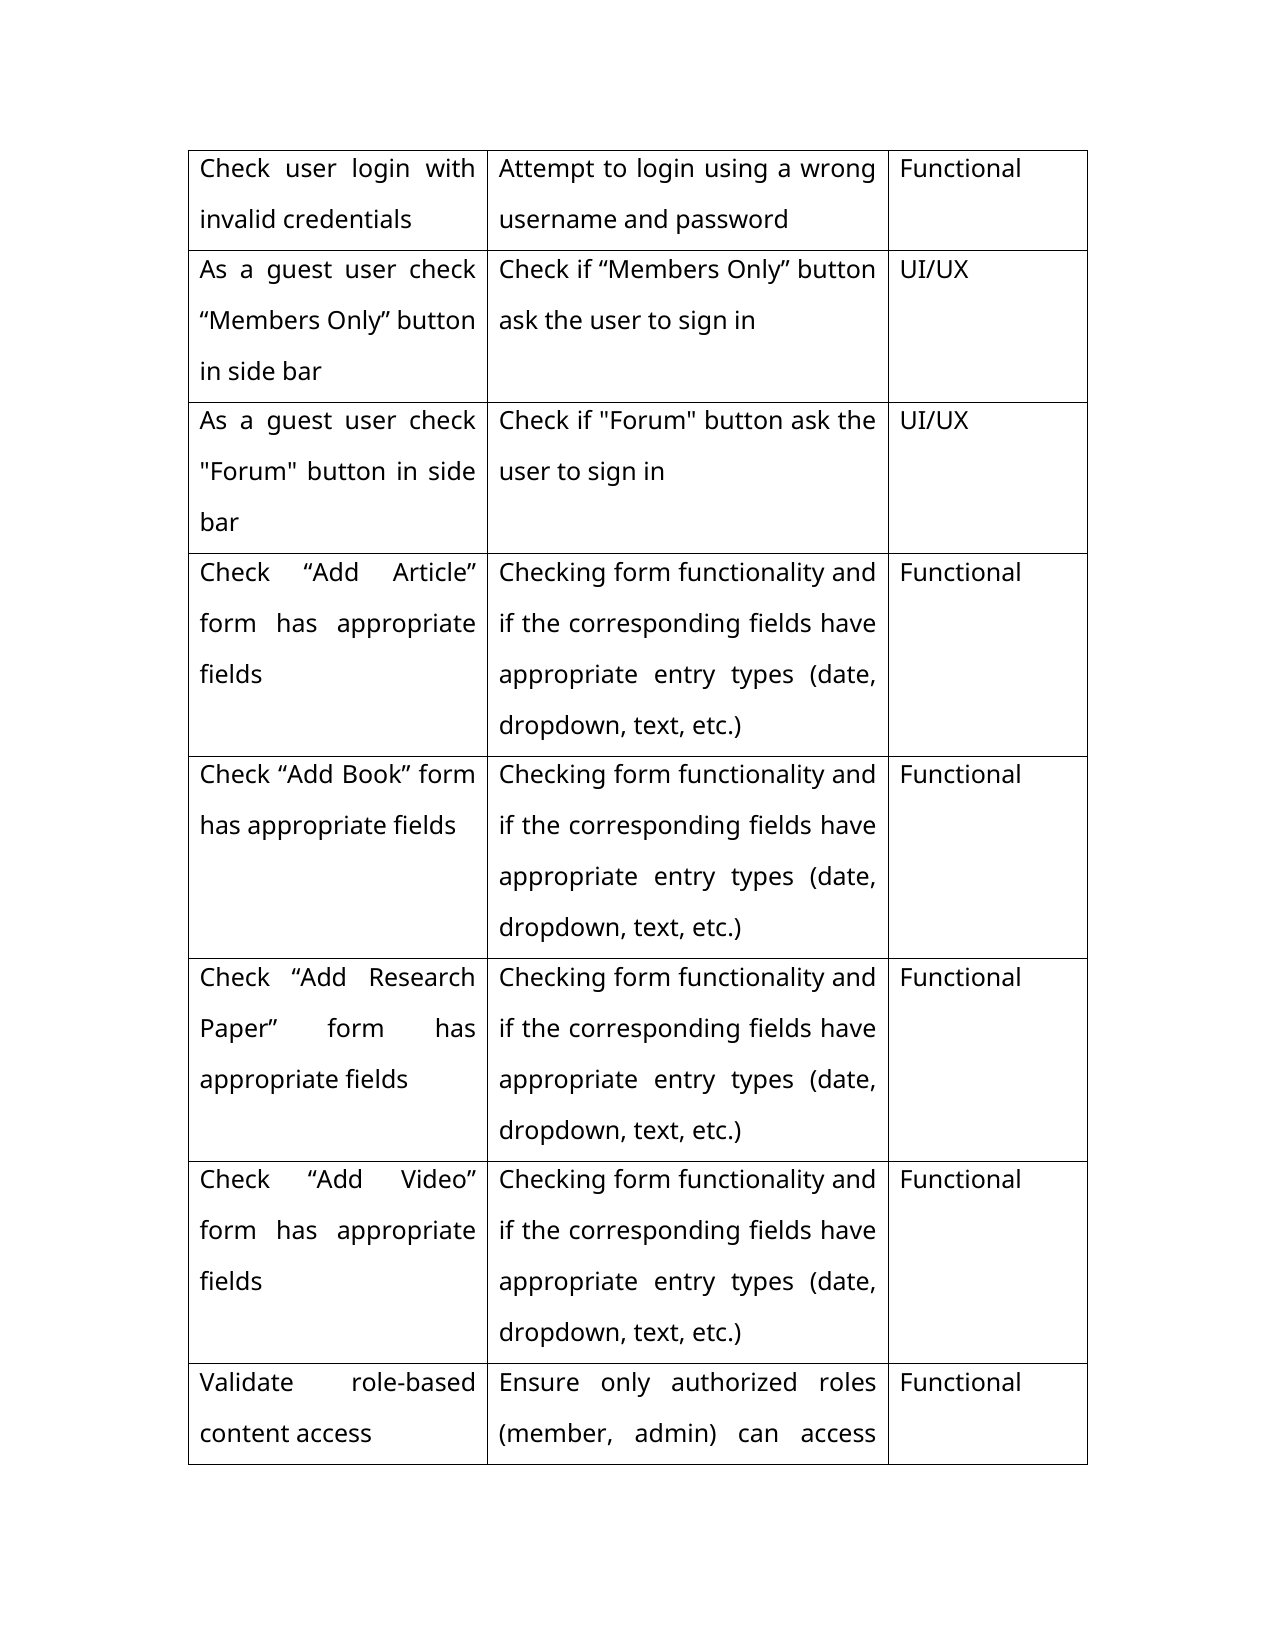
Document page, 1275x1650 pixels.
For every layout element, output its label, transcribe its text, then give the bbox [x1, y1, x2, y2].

table_cell Checking form functionality and if the corresponding fields have appropriate entry types (date, dropdown, text, etc.) [488, 959, 888, 1161]
table_cell Checking form functionality and if the corresponding fields have appropriate entry types (date, dropdown, text, etc.) [488, 757, 888, 958]
table_cell Checking form functionality and if the corresponding fields have appropriate entry types (date, dropdown, text, etc.) [488, 1162, 888, 1363]
table_cell Check “Add Article” form has appropriate fields [189, 554, 487, 756]
table_cell Functional [889, 1364, 1087, 1464]
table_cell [189, 1364, 487, 1464]
table_cell UI/UX [889, 403, 1087, 553]
table_cell Check “Add Video” form has appropriate fields [189, 1162, 487, 1363]
table_cell Functional [889, 959, 1087, 1161]
table_cell UI/UX [889, 251, 1087, 402]
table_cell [488, 1364, 888, 1464]
table_cell As a guest user check "Forum" button in side bar [189, 403, 487, 553]
table_cell Functional [889, 1162, 1087, 1363]
table_cell Functional [889, 757, 1087, 958]
table_cell Check “Add Research Paper” form has appropriate fields [189, 959, 487, 1161]
table_cell Check if "Forum" button ask the user to sign in [488, 403, 888, 553]
table_cell Check if “Members Only” button ask the user to sign in [488, 251, 888, 402]
table_cell Check user login with invalid credentials [189, 151, 487, 250]
table_cell Check “Add Book” form has appropriate fields [189, 757, 487, 958]
table_cell Attempt to login using a wrong username and password [488, 151, 888, 250]
table_cell Checking form functionality and if the corresponding fields have appropriate entry types (date, dropdown, text, etc.) [488, 554, 888, 756]
table_cell Functional [889, 151, 1087, 250]
table_cell Functional [889, 554, 1087, 756]
table_cell As a guest user check “Members Only” button in side bar [189, 251, 487, 402]
